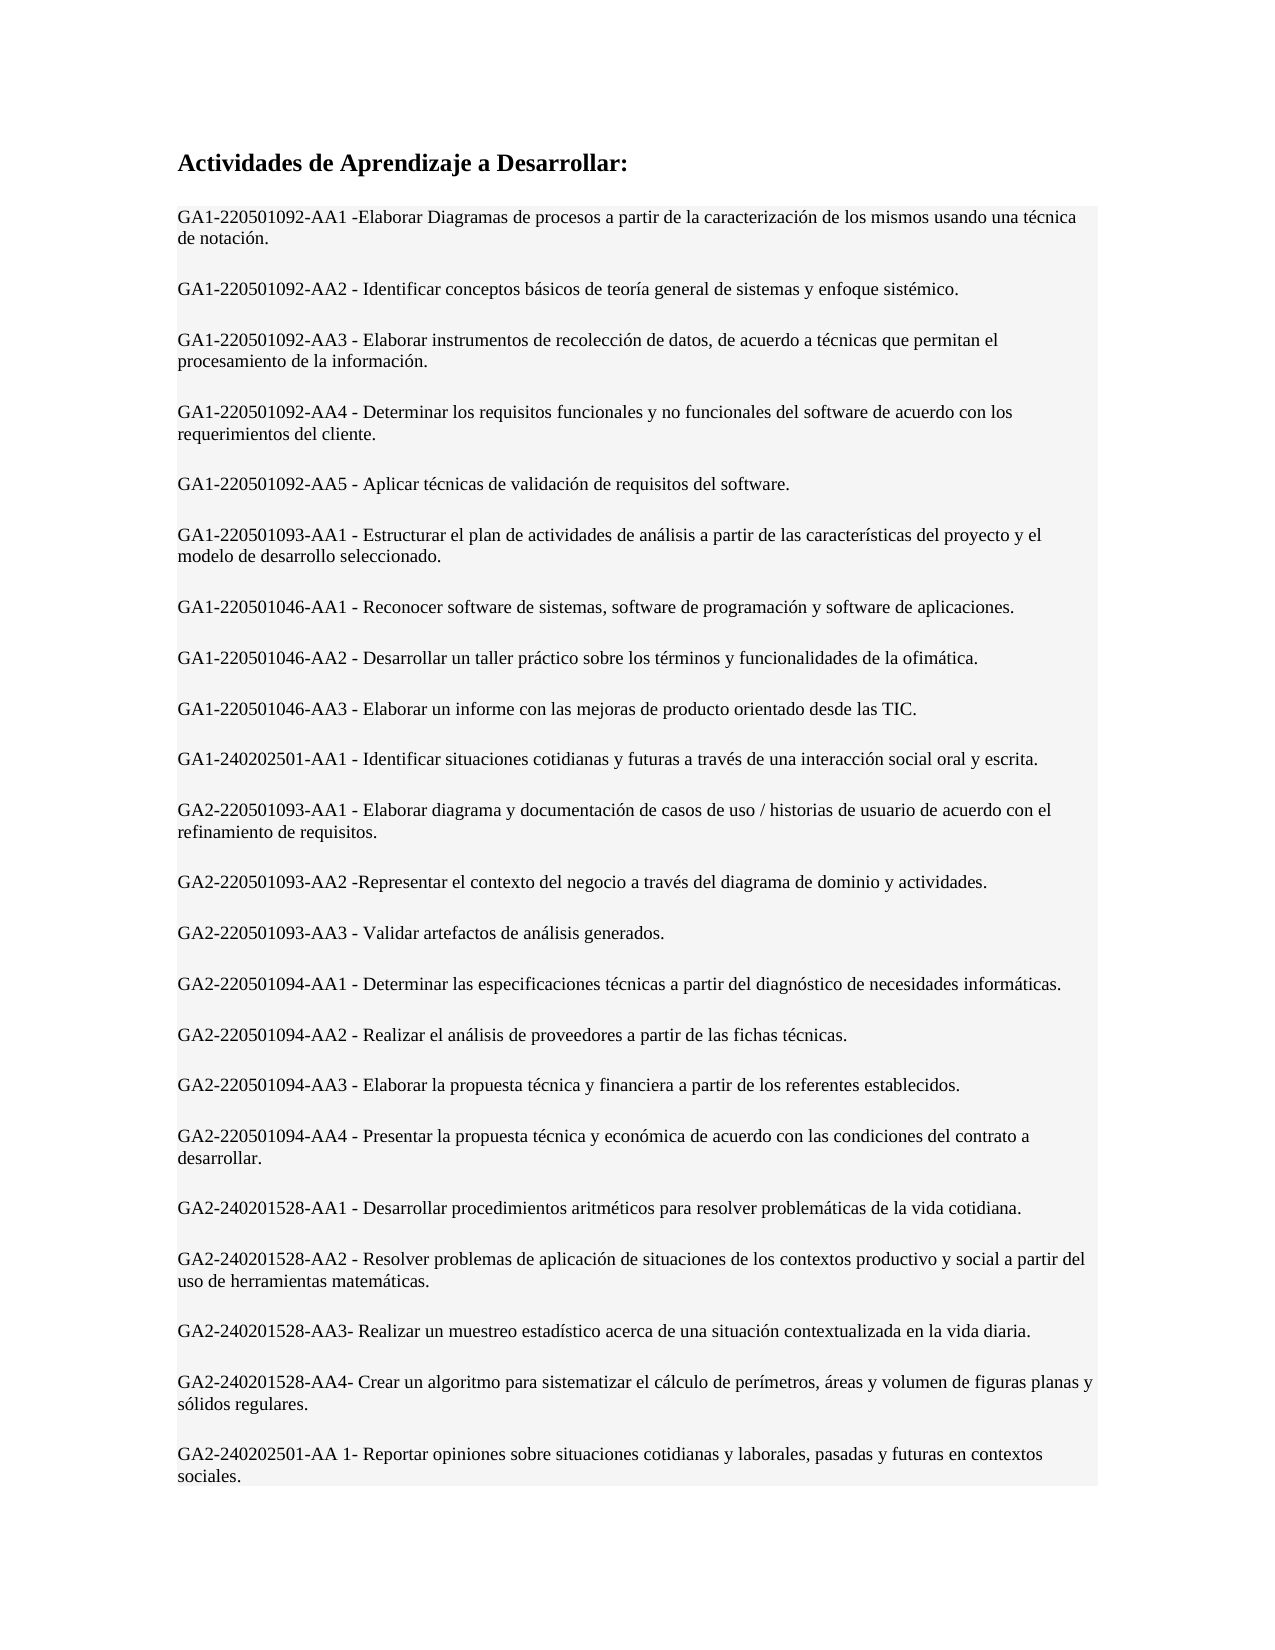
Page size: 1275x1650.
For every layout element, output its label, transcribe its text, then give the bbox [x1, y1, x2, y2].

text GA1-220501092-AA2 - Identificar conceptos básicos de teoría general de sistemas y enfoque sistémico. [177, 278, 1098, 299]
text GA2-220501093-AA3 - Validar artefactos de análisis generados. [177, 922, 1098, 944]
text GA2-220501093-AA1 - Elaborar diagrama y documentación de casos de uso / historias de usuario de acuerdo con el refinamiento de requisitos. [177, 799, 1098, 842]
text GA2-240201528-AA3- Realizar un muestreo estadístico acerca de una situación contextualizada en la vida diaria. [177, 1320, 1098, 1342]
text GA1-220501092-AA1 -Elaborar Diagramas de procesos a partir de la caracterización de los mismos usando una técnica de notación. [177, 206, 1098, 249]
text GA2-220501094-AA1 - Determinar las especificaciones técnicas a partir del diagnóstico de necesidades informáticas. [177, 973, 1098, 994]
text GA1-220501046-AA2 - Desarrollar un taller práctico sobre los términos y funcionalidades de la ofimática. [177, 647, 1098, 668]
text GA1-220501046-AA3 - Elaborar un informe con las mejoras de producto orientado desde las TIC. [177, 698, 1098, 719]
text GA2-240201528-AA1 - Desarrollar procedimientos aritméticos para resolver problemáticas de la vida cotidiana. [177, 1197, 1098, 1219]
text GA2-220501094-AA3 - Elaborar la propuesta técnica y financiera a partir de los referentes establecidos. [177, 1074, 1098, 1096]
text GA1-220501046-AA1 - Reconocer software de sistemas, software de programación y software de aplicaciones. [177, 596, 1098, 618]
text GA2-240201528-AA2 - Resolver problemas de aplicación de situaciones de los contextos productivo y social a partir del uso de herramientas matemáticas. [177, 1248, 1098, 1291]
text GA2-220501094-AA4 - Presentar la propuesta técnica y económica de acuerdo con las condiciones del contrato a desarrollar. [177, 1125, 1098, 1168]
text GA2-220501093-AA2 -Representar el contexto del negocio a través del diagrama de dominio y actividades. [177, 871, 1098, 893]
text Actividades de Aprendizaje a Desarrollar: [177, 148, 1098, 176]
text GA2-240201528-AA4- Crear un algoritmo para sistematizar el cálculo de perímetros, áreas y volumen de figuras planas y sólidos regulares. [177, 1371, 1098, 1414]
text GA1-220501092-AA4 - Determinar los requisitos funcionales y no funcionales del software de acuerdo con los requerimientos del cliente. [177, 401, 1098, 444]
text GA1-220501092-AA3 - Elaborar instrumentos de recolección de datos, de acuerdo a técnicas que permitan el procesamiento de la información. [177, 328, 1098, 372]
text GA1-240202501-AA1 - Identificar situaciones cotidianas y futuras a través de una interacción social oral y escrita. [177, 748, 1098, 770]
text GA2-220501094-AA2 - Realizar el análisis de proveedores a partir de las fichas técnicas. [177, 1023, 1098, 1045]
text GA1-220501092-AA5 - Aplicar técnicas de validación de requisitos del software. [177, 473, 1098, 495]
text GA1-220501093-AA1 - Estructurar el plan de actividades de análisis a partir de las características del proyecto y el modelo de desarrollo seleccionado. [177, 524, 1098, 567]
text GA2-240202501-AA 1- Reportar opiniones sobre situaciones cotidianas y laborales, pasadas y futuras en contextos sociales. [177, 1443, 1098, 1486]
